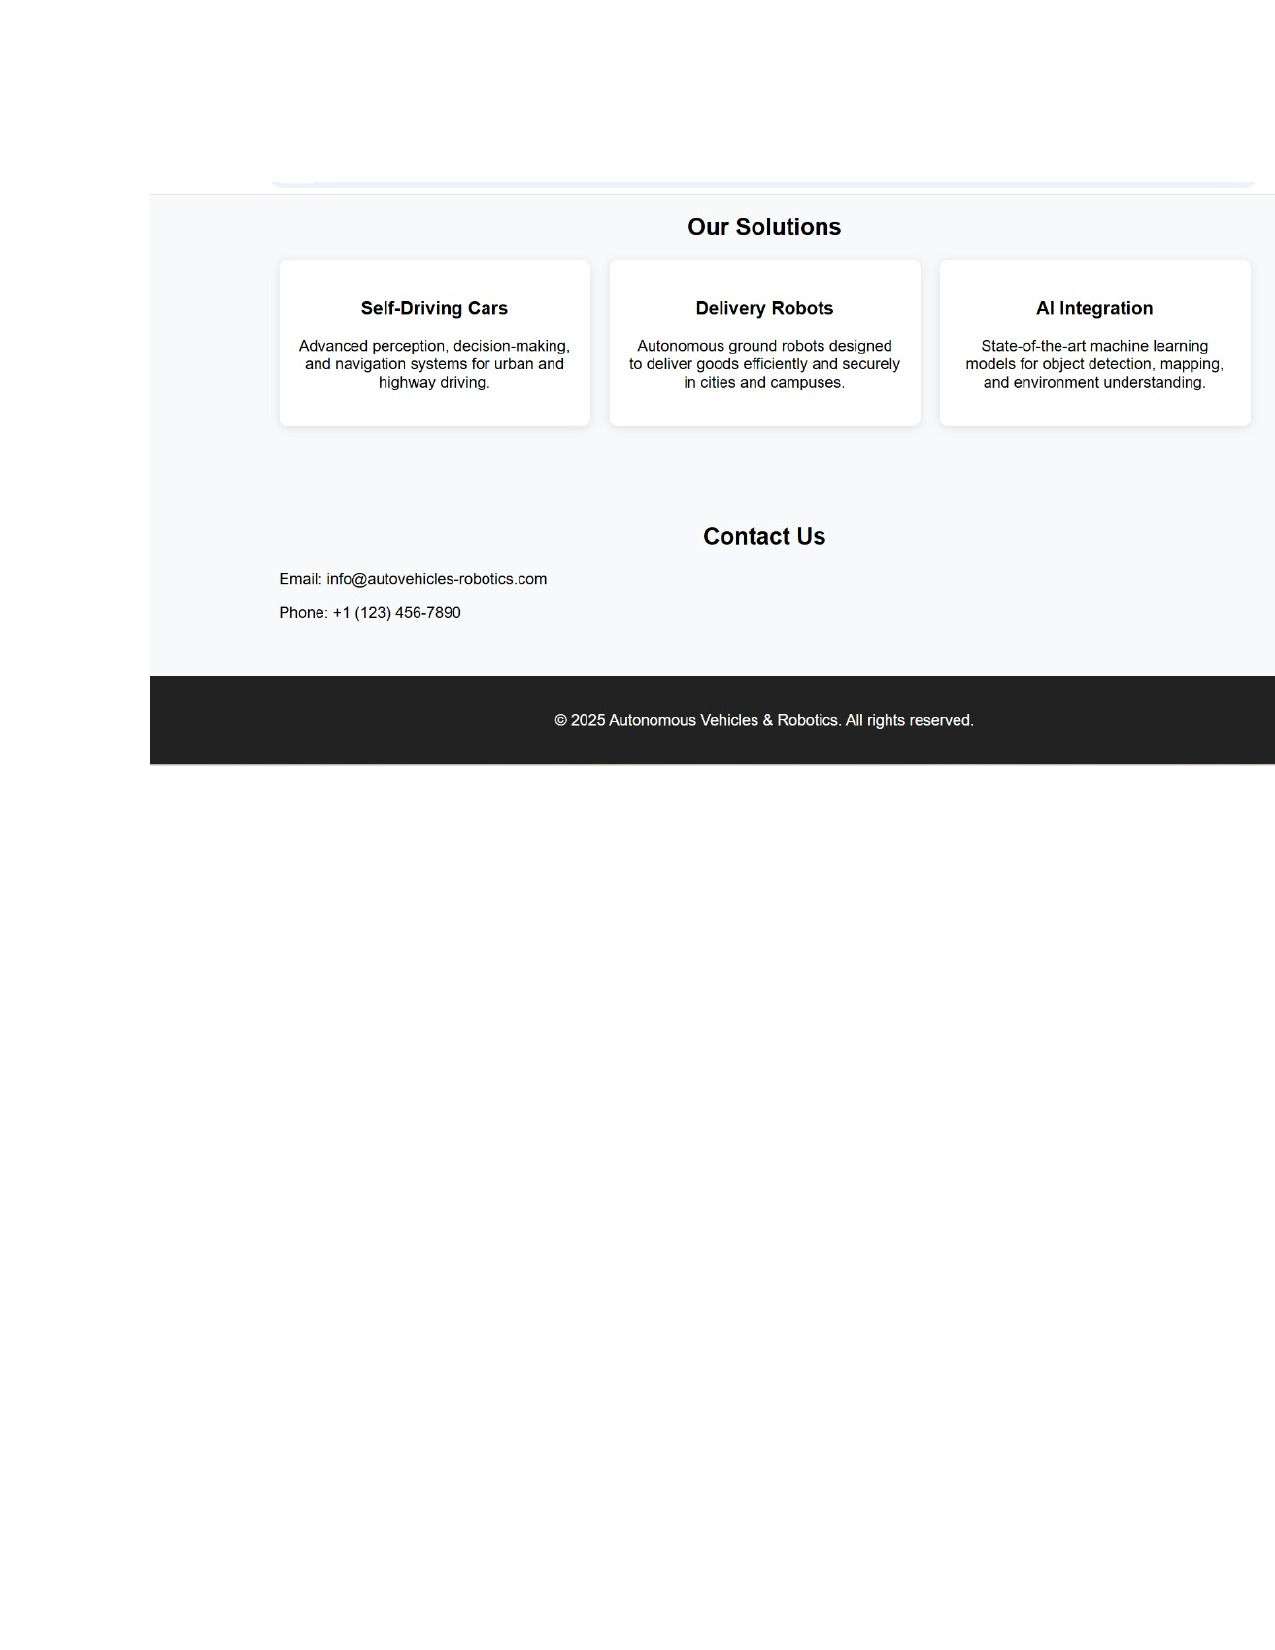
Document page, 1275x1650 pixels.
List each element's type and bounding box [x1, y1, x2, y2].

picture [150, 182, 1275, 766]
